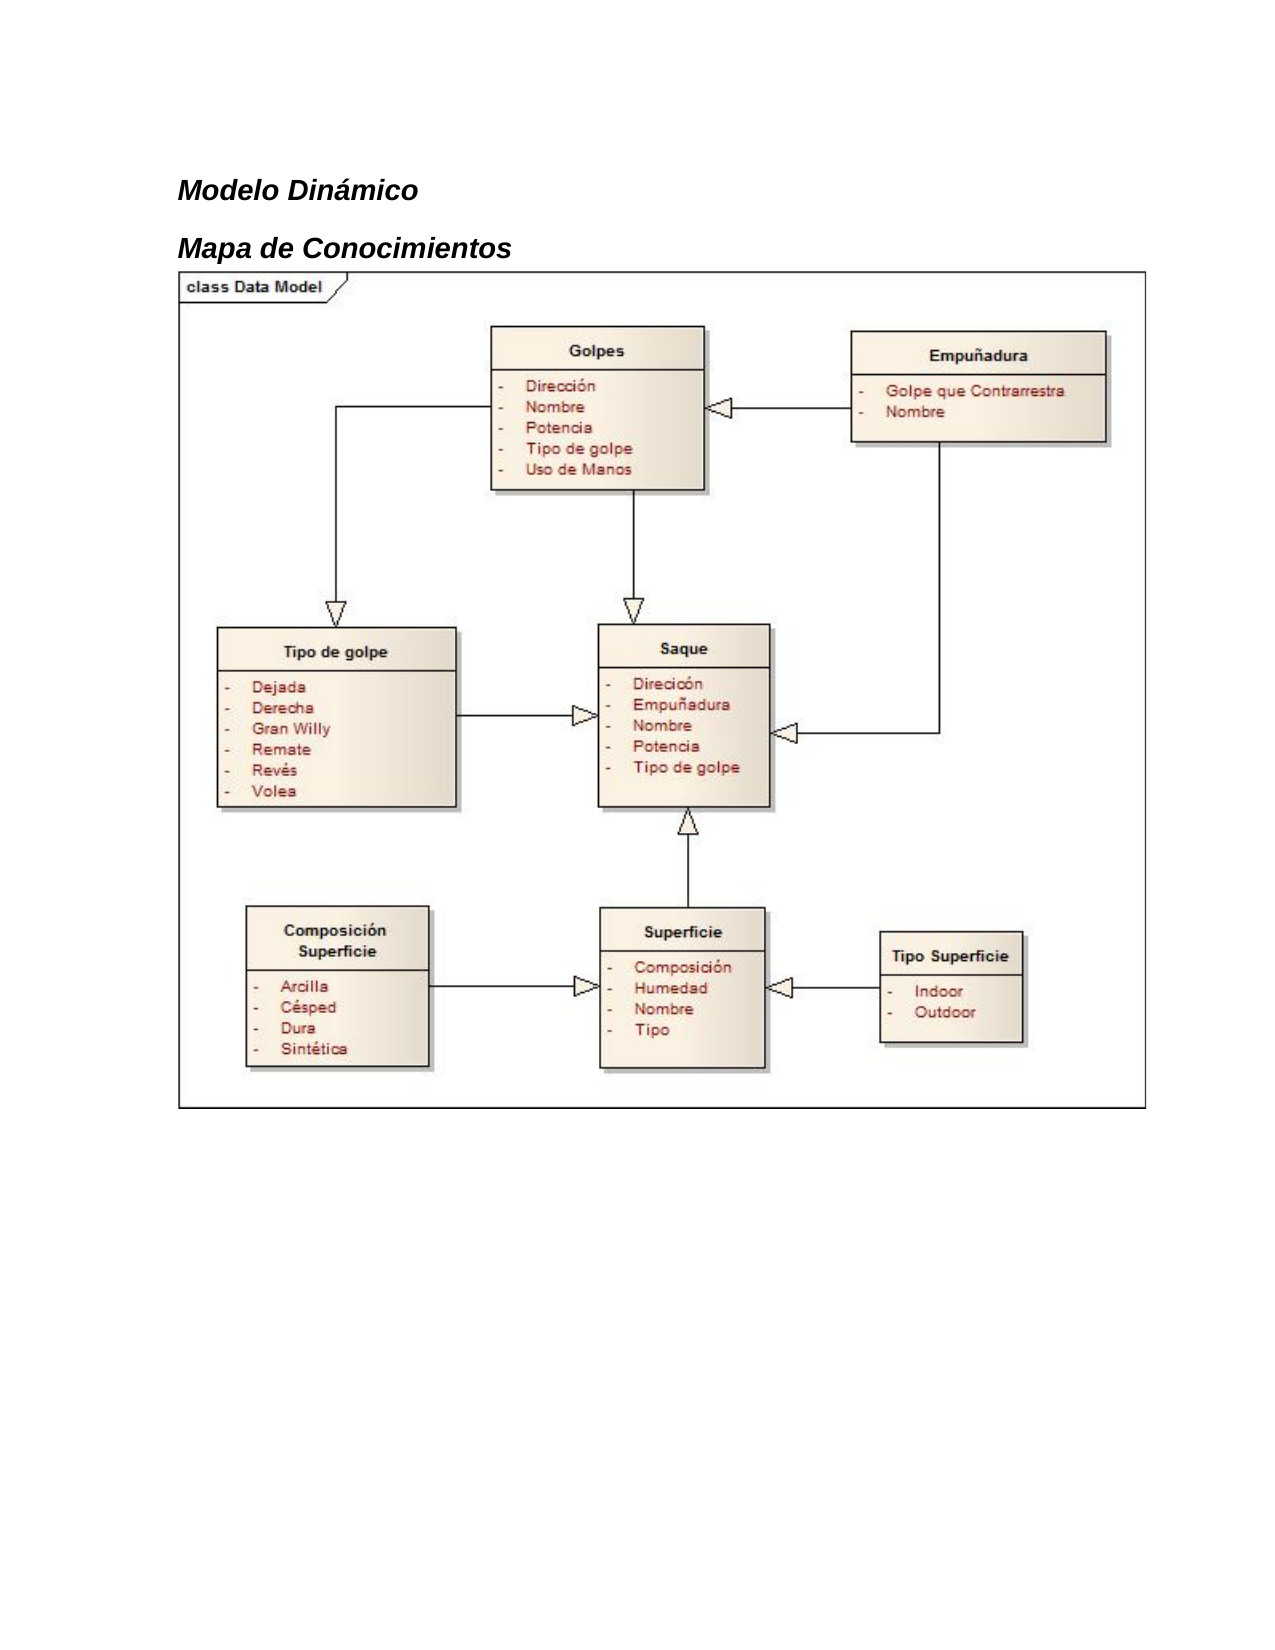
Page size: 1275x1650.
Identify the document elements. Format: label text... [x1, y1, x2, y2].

picture [177, 271, 1147, 1109]
subtitle Modelo Dinámico [177, 173, 1098, 206]
subtitle Mapa de Conocimientos [177, 231, 1098, 265]
